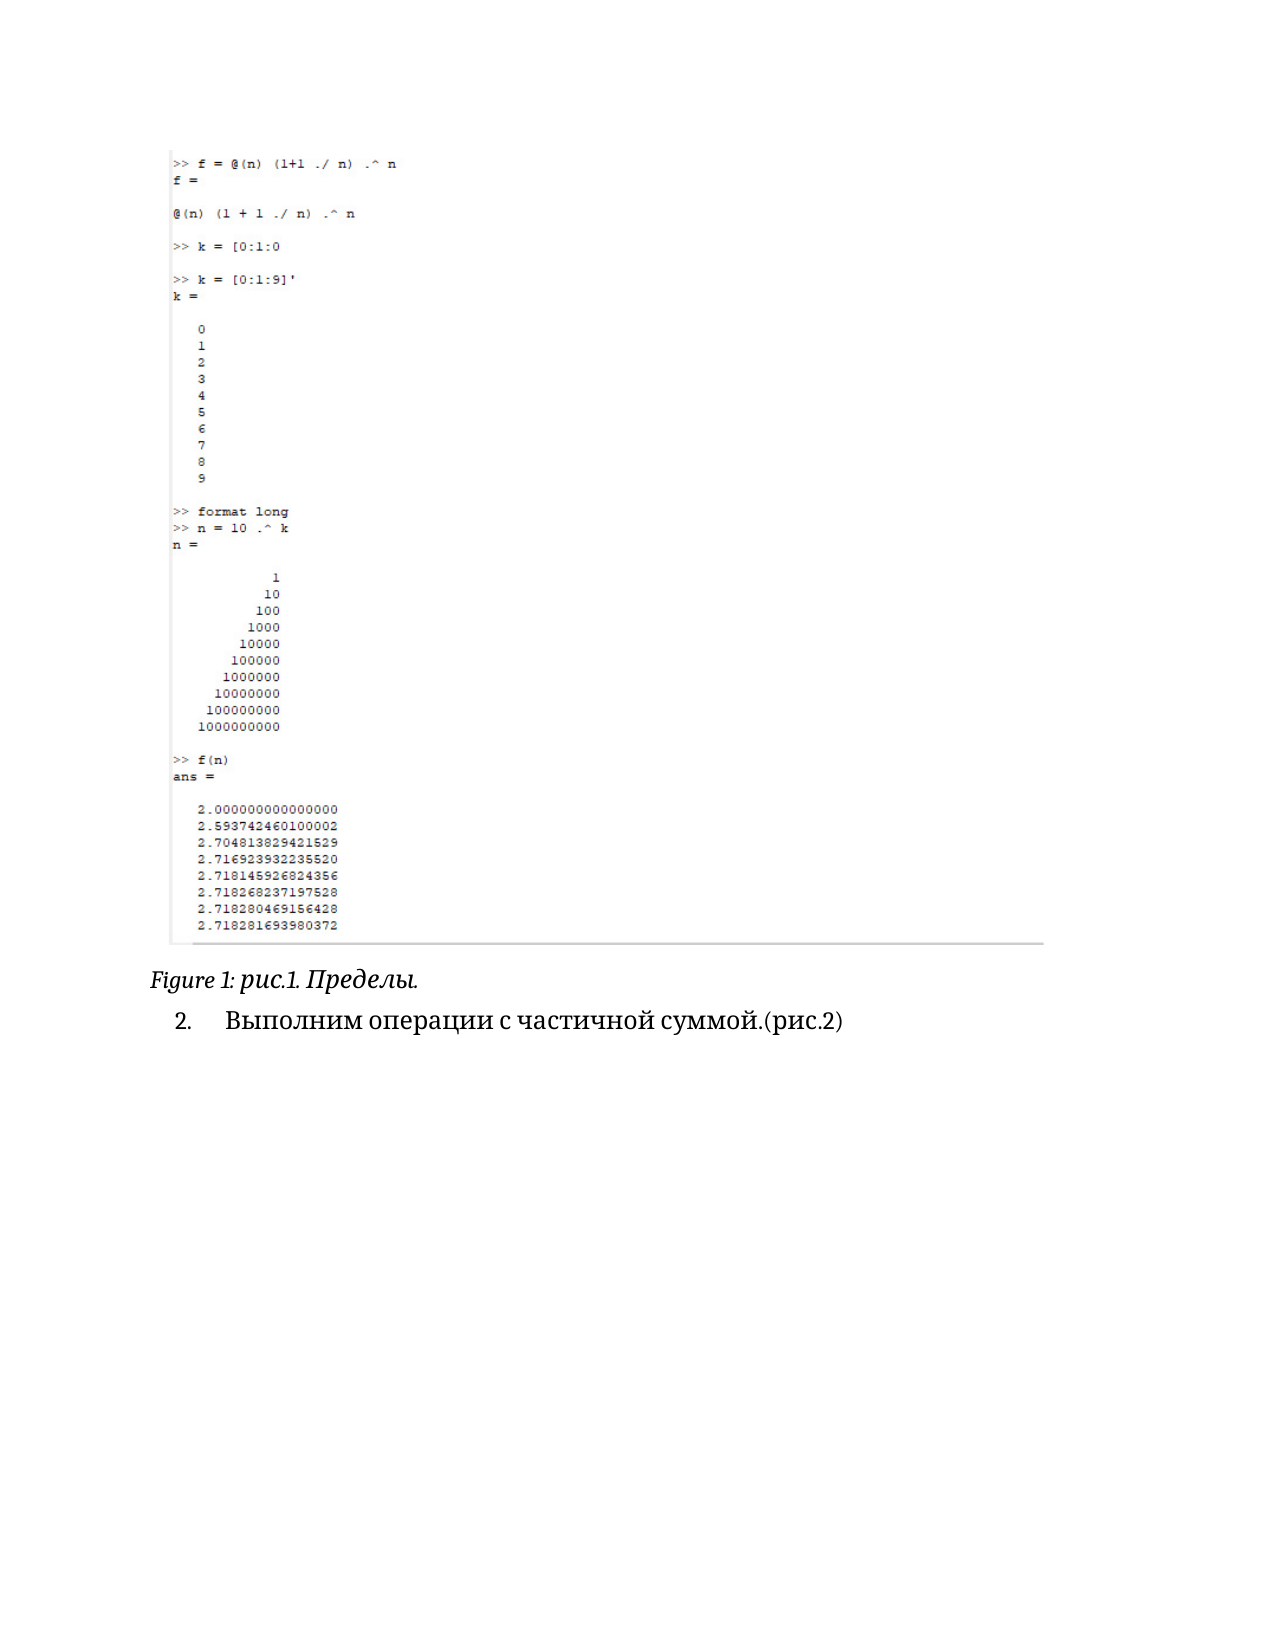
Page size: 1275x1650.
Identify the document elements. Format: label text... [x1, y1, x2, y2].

text Figure 1: рис.1. Пределы. [150, 966, 1125, 994]
picture [168, 150, 1044, 945]
list Выполним операции с частичной суммой.(рис.2) [175, 1007, 1125, 1036]
